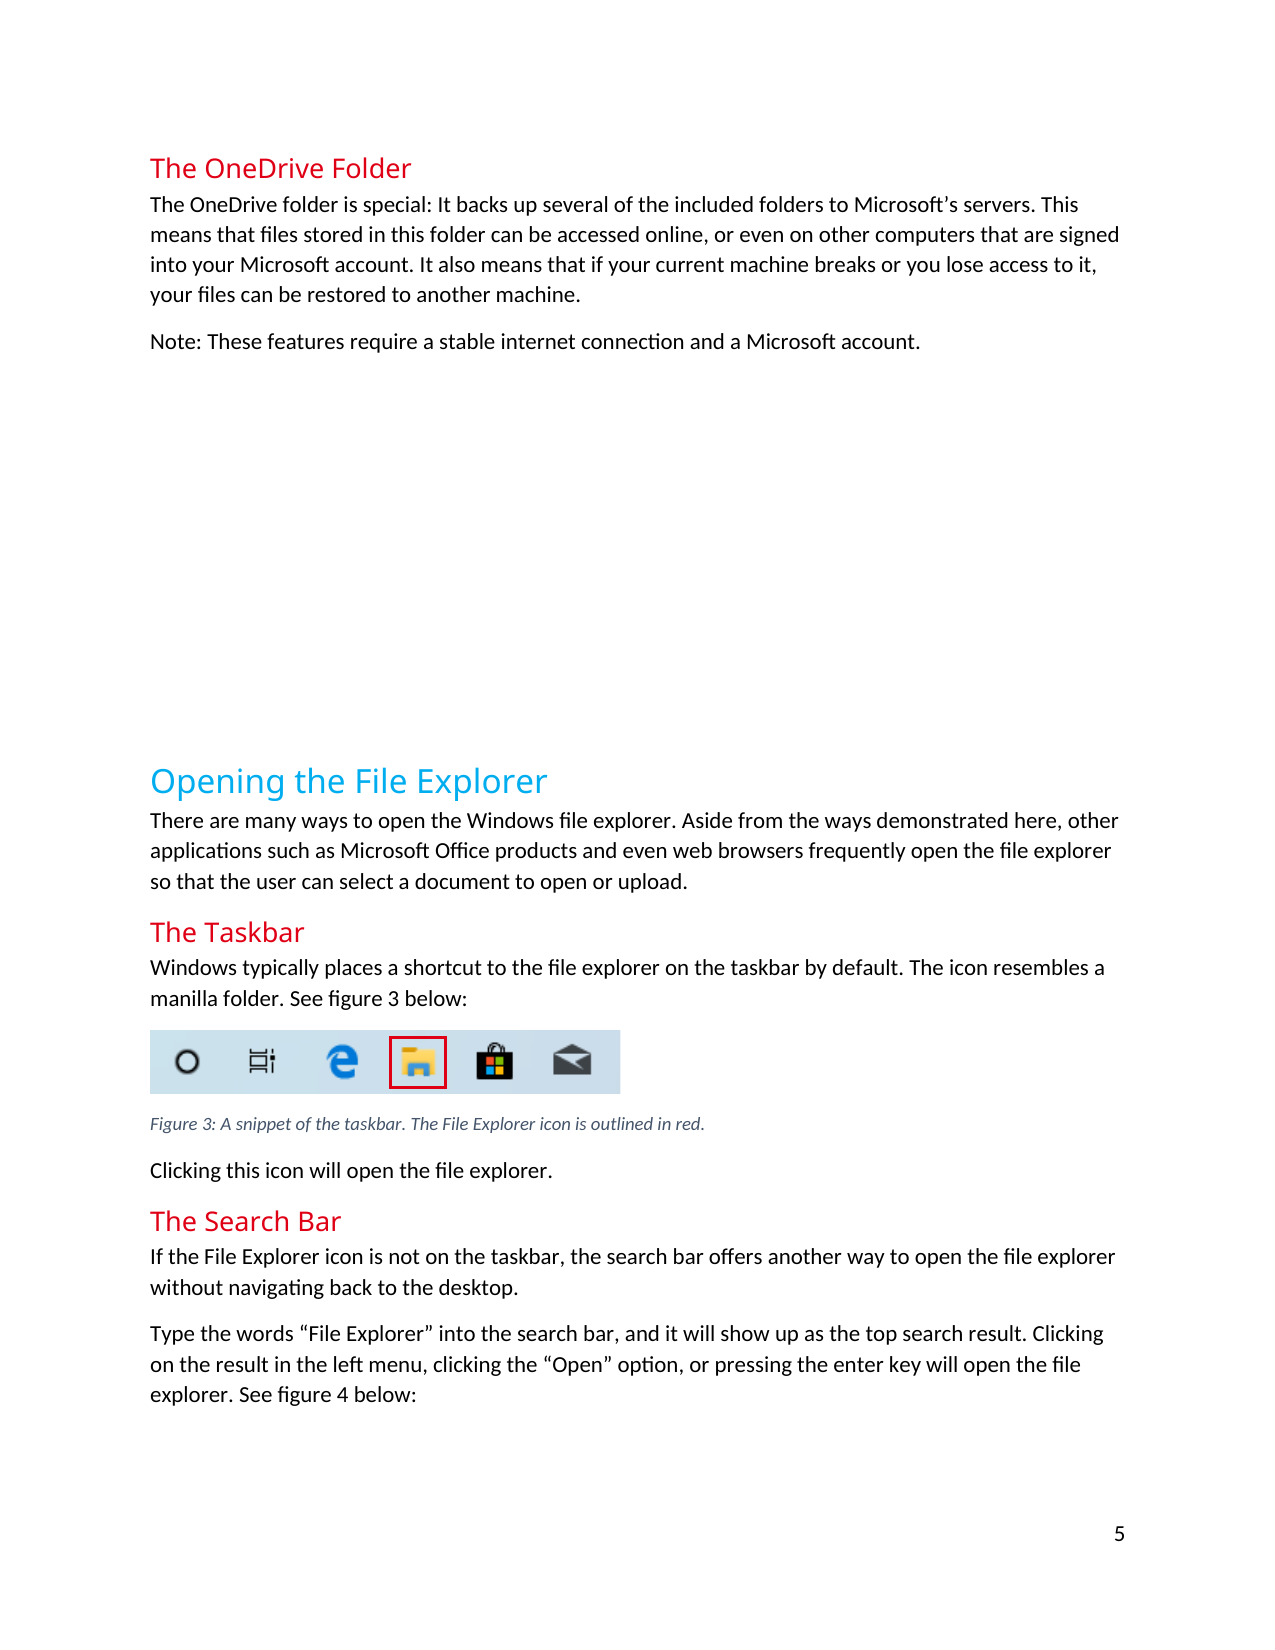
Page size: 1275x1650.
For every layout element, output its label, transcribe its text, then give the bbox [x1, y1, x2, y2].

text The OneDrive folder is special: It backs up several of the included folders to Microsoft’s servers. This means that files stored in this folder can be accessed online, or even on other computers that are signed into your Microsoft account. It also means that if your current machine breaks or you lose access to it, your files can be restored to another machine. [150, 190, 1125, 308]
subtitle Opening the File Explorer [150, 757, 1125, 803]
text Figure 3: A snippet of the taskbar. The File Explorer icon is outlined in red. [150, 1112, 1125, 1135]
text Windows typically places a shortcut to the file explorer on the taskbar by default. The icon resembles a manilla folder. See figure 3 below: [150, 953, 1125, 1012]
text Note: These features require a stable internet connection and a Microsoft account. [150, 327, 1125, 355]
text Clicking this icon will open the file explorer. [150, 1156, 1125, 1184]
text There are many ways to open the Windows file explorer. Aside from the ways demonstrated here, other applications such as Microsoft Office products and even web browsers frequently open the file explorer so that the user can select a document to open or upload. [150, 806, 1125, 895]
subtitle The Taskbar [150, 914, 1125, 951]
text Type the words “File Explorer” into the search bar, and it will show up as the top search result. Clicking on the result in the left menu, clicking the “Open” option, or pressing the enter key will open the file explorer. See figure 4 below: [150, 1319, 1125, 1408]
subtitle The Search Bar [150, 1203, 1125, 1239]
text If the File Explorer icon is not on the taskbar, the search bar offers another way to open the file explorer without navigating back to the desktop. [150, 1242, 1125, 1301]
subtitle The OneDrive Folder [150, 150, 1125, 187]
picture [150, 1030, 621, 1094]
